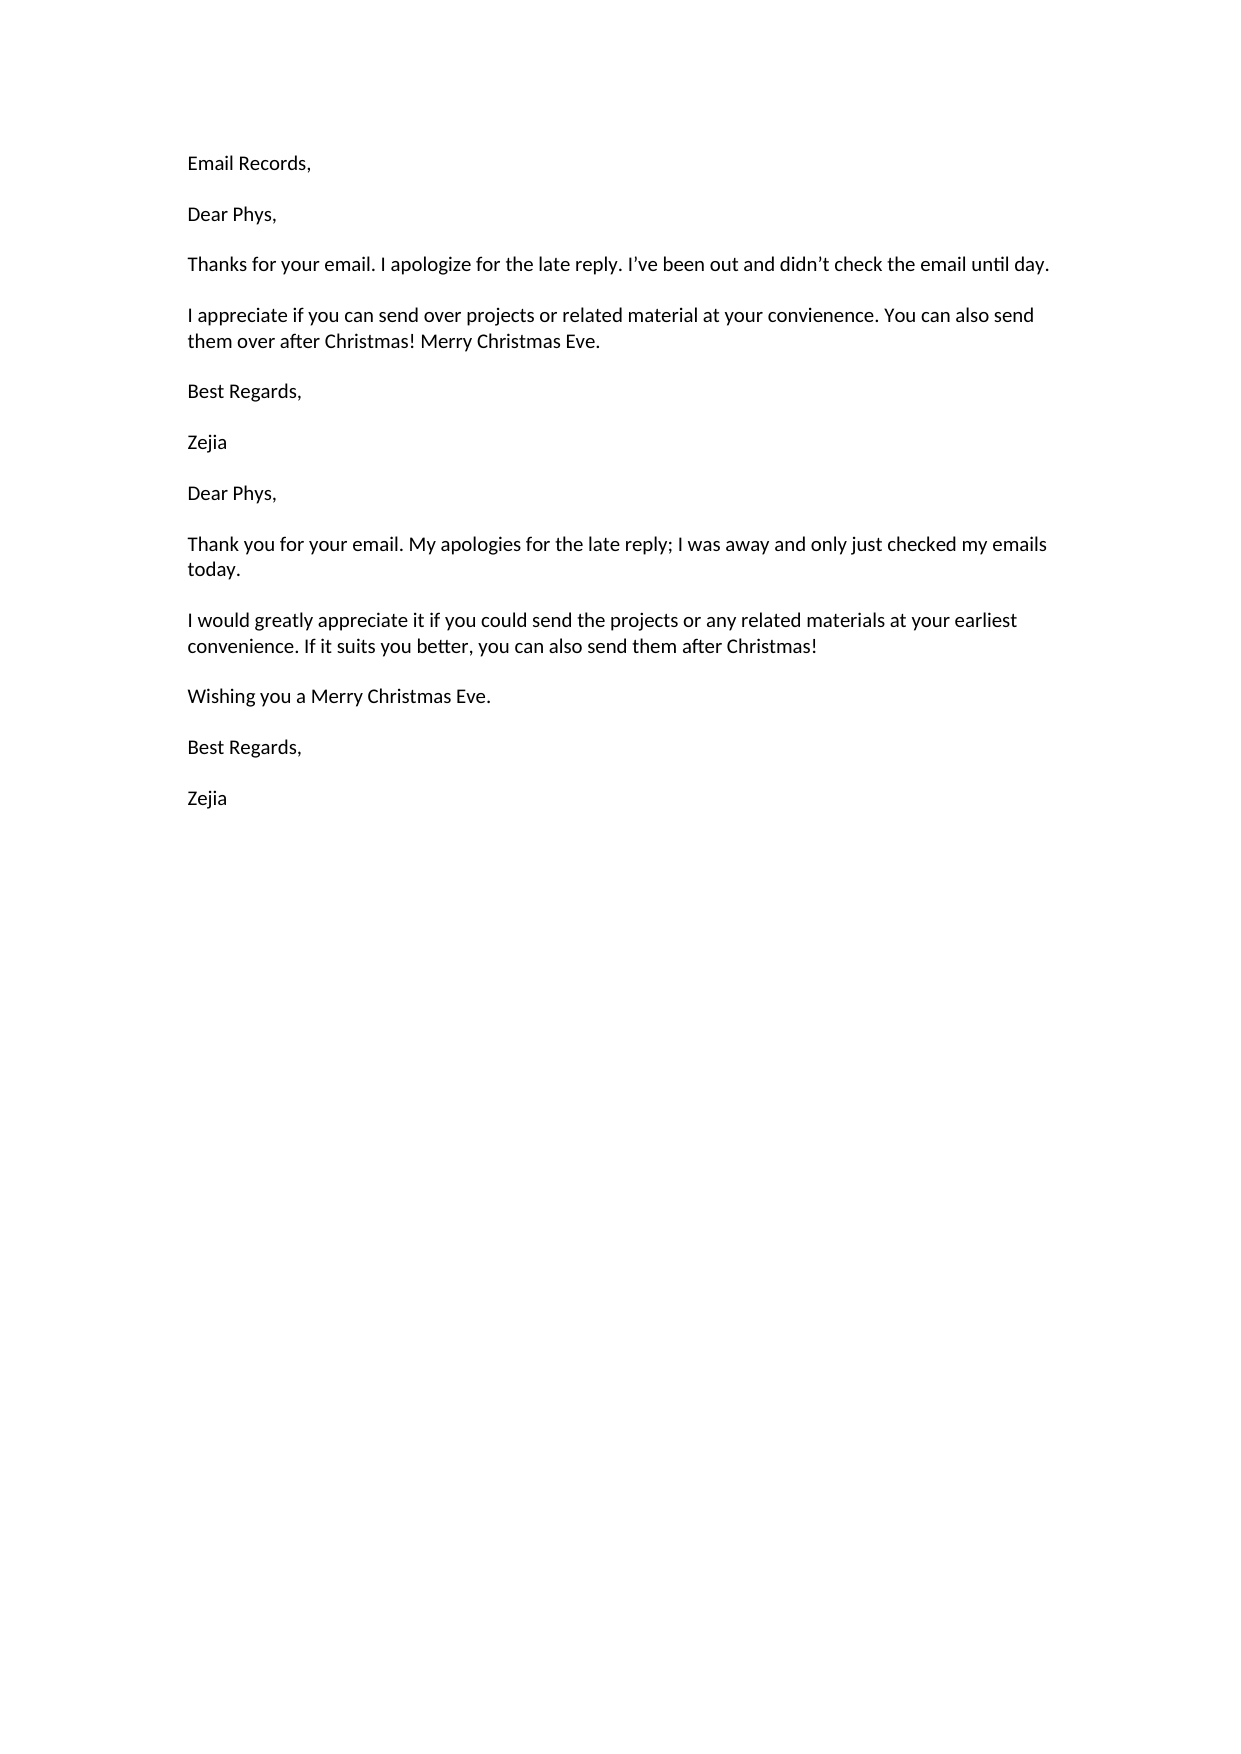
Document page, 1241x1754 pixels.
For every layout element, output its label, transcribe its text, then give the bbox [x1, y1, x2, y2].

text Thank you for your email. My apologies for the late reply; I was away and only just checked my emails today. [187, 531, 1053, 582]
text I would greatly appreciate it if you could send the projects or any related materials at your earliest convenience. If it suits you better, you can also send them after Christmas! [187, 607, 1053, 658]
text Dear Phys, [187, 480, 1053, 506]
text Best Regards, [187, 734, 1053, 760]
text Dear Phys, [187, 201, 1053, 226]
text Best Regards, [187, 379, 1053, 404]
text Thanks for your email. I apologize for the late reply. I’ve been out and didn’t check the email until day. [187, 252, 1053, 277]
text Wishing you a Merry Christmas Eve. [187, 684, 1053, 709]
text Email Records, [187, 150, 1053, 175]
text Zejia [187, 429, 1053, 455]
text Zejia [187, 785, 1053, 811]
text I appreciate if you can send over projects or related material at your convienence. You can also send them over after Christmas! Merry Christmas Eve. [187, 302, 1053, 353]
